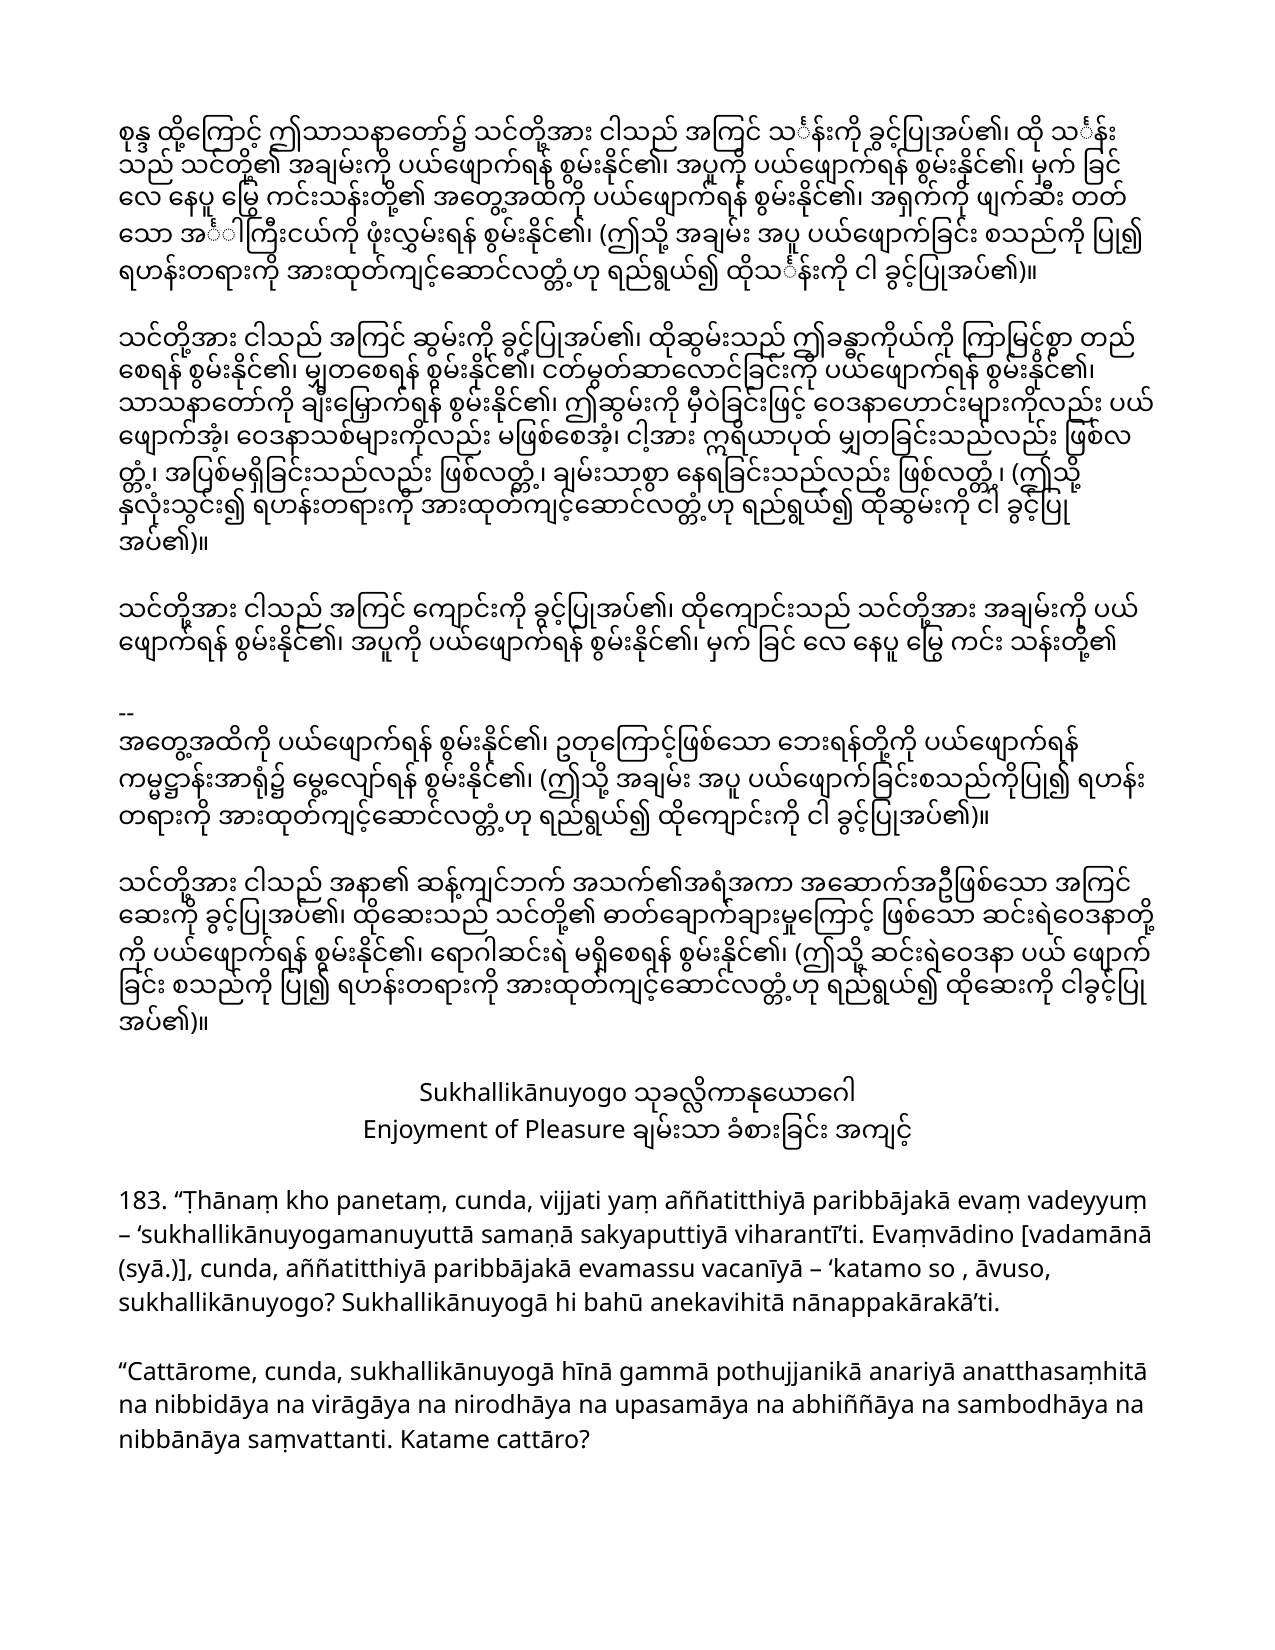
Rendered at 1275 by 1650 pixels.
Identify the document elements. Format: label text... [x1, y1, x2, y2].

text သင်တို့အား ငါသည် အနာ၏ ဆန့်ကျင်ဘက် အသက်၏အရံအကာ အဆောက်အဦဖြစ်သော အကြင်ဆေးကို ခွင့်ပြုအပ်၏၊ ထိုဆေးသည် သင်တို့၏ ဓာတ်ချောက်ချားမှုကြောင့် ဖြစ်သော ဆင်းရဲဝေဒနာတို့ကို ပယ်ဖျောက်ရန် စွမ်းနိုင်၏၊ ရောဂါဆင်းရဲ မရှိစေရန် စွမ်းနိုင်၏၊ (ဤသို့ ဆင်းရဲဝေဒနာ ပယ် ဖျောက်ခြင်း စသည်ကို ပြု၍ ရဟန်းတရားကို အားထုတ်ကျင့်ဆောင်လတ္တံ့ဟု ရည်ရွယ်၍ ထိုဆေးကို ငါခွင့်ပြုအပ်၏)။ [118, 869, 1157, 1041]
text သင်တို့အား ငါသည် အကြင် ဆွမ်းကို ခွင့်ပြုအပ်၏၊ ထိုဆွမ်းသည် ဤခန္ဓာကိုယ်ကို ကြာမြင့်စွာ တည်စေရန် စွမ်းနိုင်၏၊ မျှတစေရန် စွမ်းနိုင်၏၊ ငတ်မွတ်ဆာလောင်ခြင်းကို ပယ်ဖျောက်ရန် စွမ်းနိုင်၏၊ သာသနာတော်ကို ချီးမြှောက်ရန် စွမ်းနိုင်၏၊ ဤဆွမ်းကို မှီဝဲခြင်းဖြင့် ဝေဒနာဟောင်းများကိုလည်း ပယ် ဖျောက်အံ့၊ ဝေဒနာသစ်များကိုလည်း မဖြစ်စေအံ့၊ ငါ့အား ဣရိယာပုထ် မျှတခြင်းသည်လည်း ဖြစ်လတ္တံ့၊ အပြစ်မရှိခြင်းသည်လည်း ဖြစ်လတ္တံ့၊ ချမ်းသာစွာ နေရခြင်းသည်လည်း ဖြစ်လတ္တံ့၊ (ဤသို့ နှလုံးသွင်း၍ ရဟန်းတရားကို အားထုတ်ကျင့်ဆောင်လတ္တံ့ဟု ရည်ရွယ်၍ ထိုဆွမ်းကို ငါ ခွင့်ပြုအပ်၏)။ [118, 324, 1157, 561]
text 183. ‘‘Ṭhānaṃ kho panetaṃ, cunda, vijjati yaṃ aññatitthiyā paribbājakā evaṃ vadeyyuṃ – ‘sukhallikānuyogamanuyuttā samaṇā sakyaputtiyā viharantī’ti. Evaṃvādino [vadamānā (syā.)], cunda, aññatitthiyā paribbājakā evamassu vacanīyā – ‘katamo so , āvuso, sukhallikānuyogo? Sukhallikānuyogā hi bahū anekavihitā nānappakārakā’ti. [118, 1183, 1157, 1319]
text Enjoyment of Pleasure ချမ်းသာ ခံစားခြင်း အကျင့် [118, 1112, 1157, 1149]
text စုန္ဒ ထို့ကြောင့် ဤသာသနာတော်၌ သင်တို့အား ငါသည် အကြင် သင်္ကန်းကို ခွင့်ပြုအပ်၏၊ ထို သင်္ကန်းသည် သင်တို့၏ အချမ်းကို ပယ်ဖျောက်ရန် စွမ်းနိုင်၏၊ အပူကို ပယ်ဖျောက်ရန် စွမ်းနိုင်၏၊ မှက် ခြင် လေ နေပူ မြွေ ကင်းသန်းတို့၏ အတွေ့အထိကို ပယ်ဖျောက်ရန် စွမ်းနိုင်၏၊ အရှက်ကို ဖျက်ဆီး တတ်သော အင်္ဂါကြီးငယ်ကို ဖုံးလွှမ်းရန် စွမ်းနိုင်၏၊ (ဤသို့ အချမ်း အပူ ပယ်ဖျောက်ခြင်း စသည်ကို ပြု၍ ရဟန်းတရားကို အားထုတ်ကျင့်ဆောင်လတ္တံ့ဟု ရည်ရွယ်၍ ထိုသင်္ကန်းကို ငါ ခွင့်ပြုအပ်၏)။ [118, 118, 1157, 290]
text ‘‘Cattārome, cunda, sukhallikānuyogā hīnā gammā pothujjanikā anariyā anatthasaṃhitā na nibbidāya na virāgāya na nirodhāya na upasamāya na abhiññāya na sambodhāya na nibbānāya saṃvattanti. Katame cattāro? [118, 1353, 1157, 1455]
text အတွေ့အထိကို ပယ်ဖျောက်ရန် စွမ်းနိုင်၏၊ ဥတုကြောင့်ဖြစ်သော ဘေးရန်တို့ကို ပယ်ဖျောက်ရန် ကမ္မဋ္ဌာန်းအာရုံ၌ မွေ့လျော်ရန် စွမ်းနိုင်၏၊ (ဤသို့ အချမ်း အပူ ပယ်ဖျောက်ခြင်းစသည်ကိုပြု၍ ရဟန်းတရားကို အားထုတ်ကျင့်ဆောင်လတ္တံ့ဟု ရည်ရွယ်၍ ထိုကျောင်းကို ငါ ခွင့်ပြုအပ်၏)။ [118, 728, 1157, 835]
text Sukhallikānuyogo သုခလ္လိကာနုယောဂေါ [118, 1075, 1157, 1112]
text -- [118, 694, 1157, 728]
text သင်တို့အား ငါသည် အကြင် ကျောင်းကို ခွင့်ပြုအပ်၏၊ ထိုကျောင်းသည် သင်တို့အား အချမ်းကို ပယ်ဖျောက်ရန် စွမ်းနိုင်၏၊ အပူကို ပယ်ဖျောက်ရန် စွမ်းနိုင်၏၊ မှက် ခြင် လေ နေပူ မြွေ ကင်း သန်းတို့၏ [118, 595, 1157, 660]
